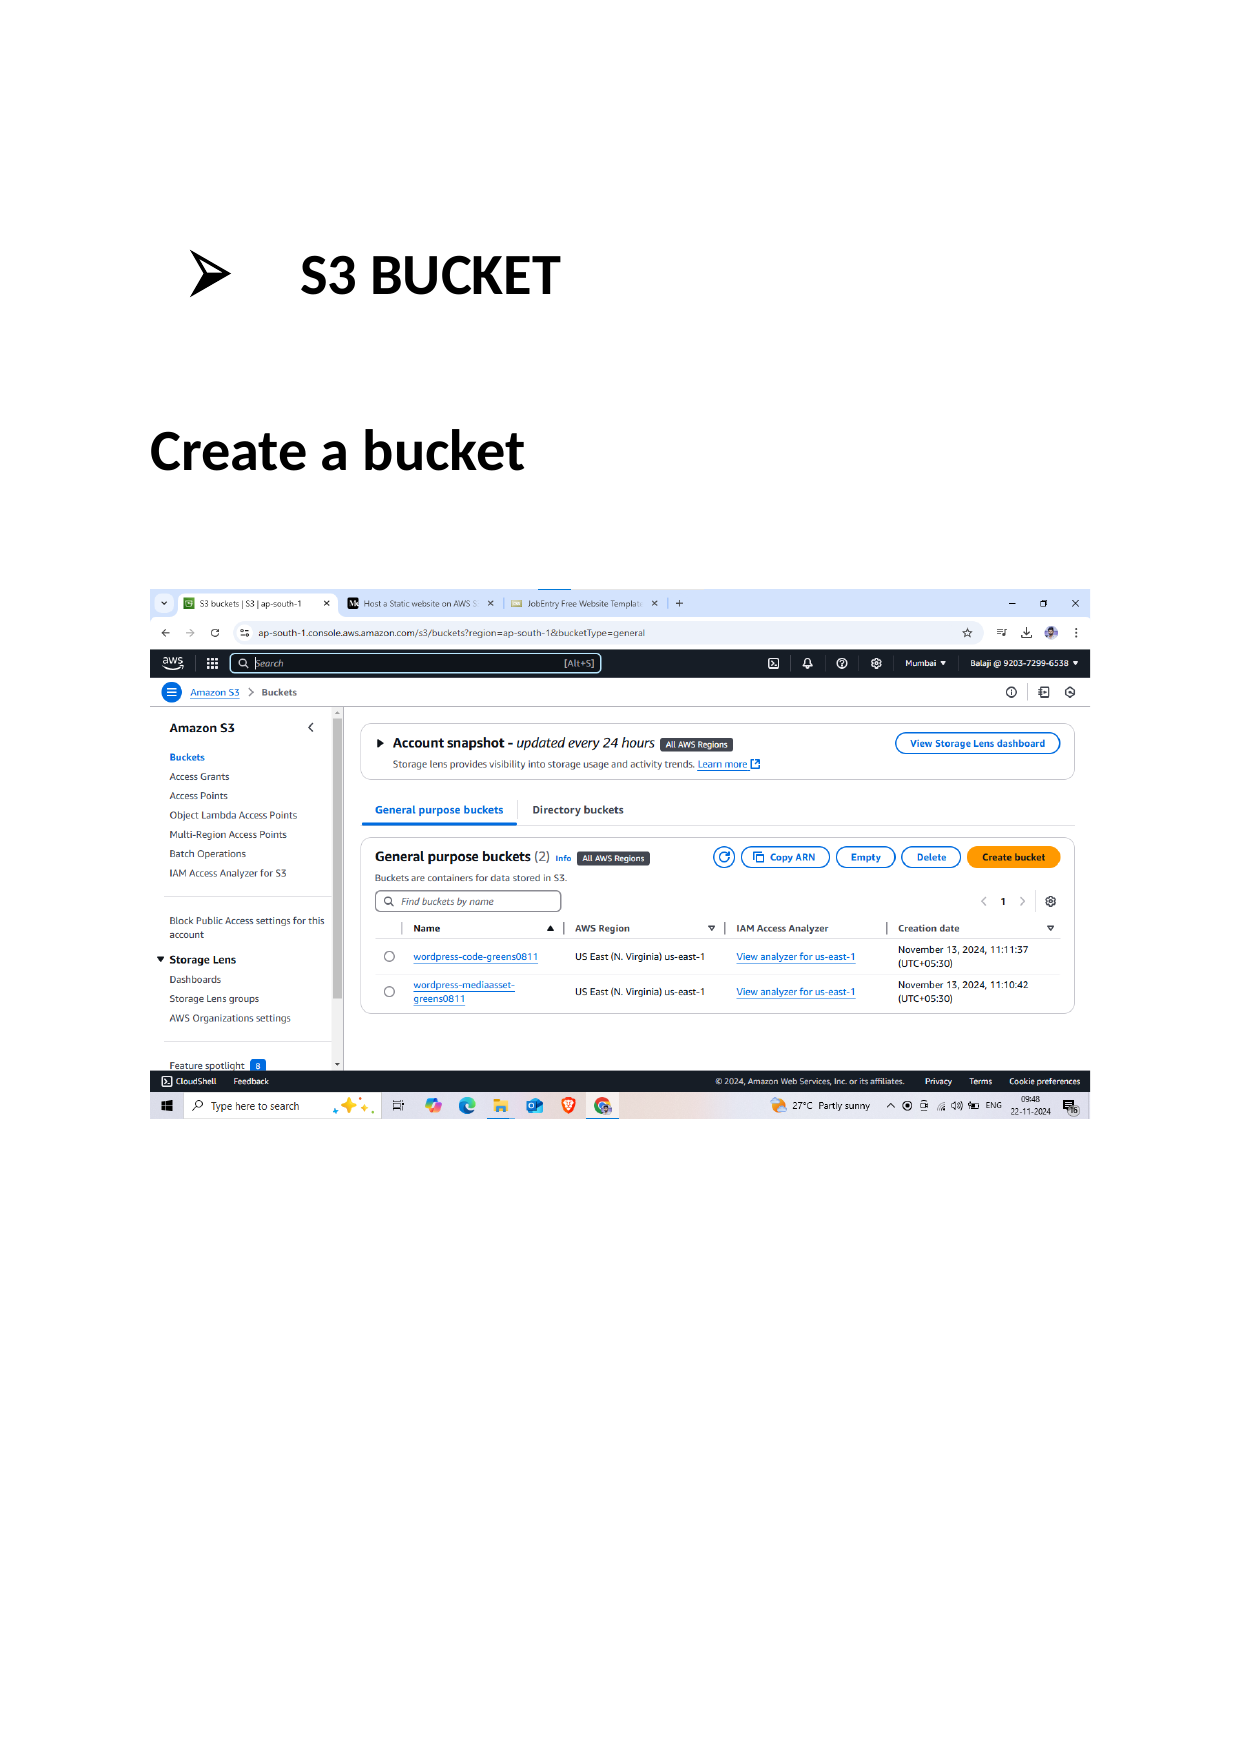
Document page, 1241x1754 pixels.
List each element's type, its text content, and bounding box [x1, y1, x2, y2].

text Create a bucket [150, 414, 1090, 485]
list S3 BUCKET [187, 238, 1090, 309]
picture [150, 589, 1091, 1119]
